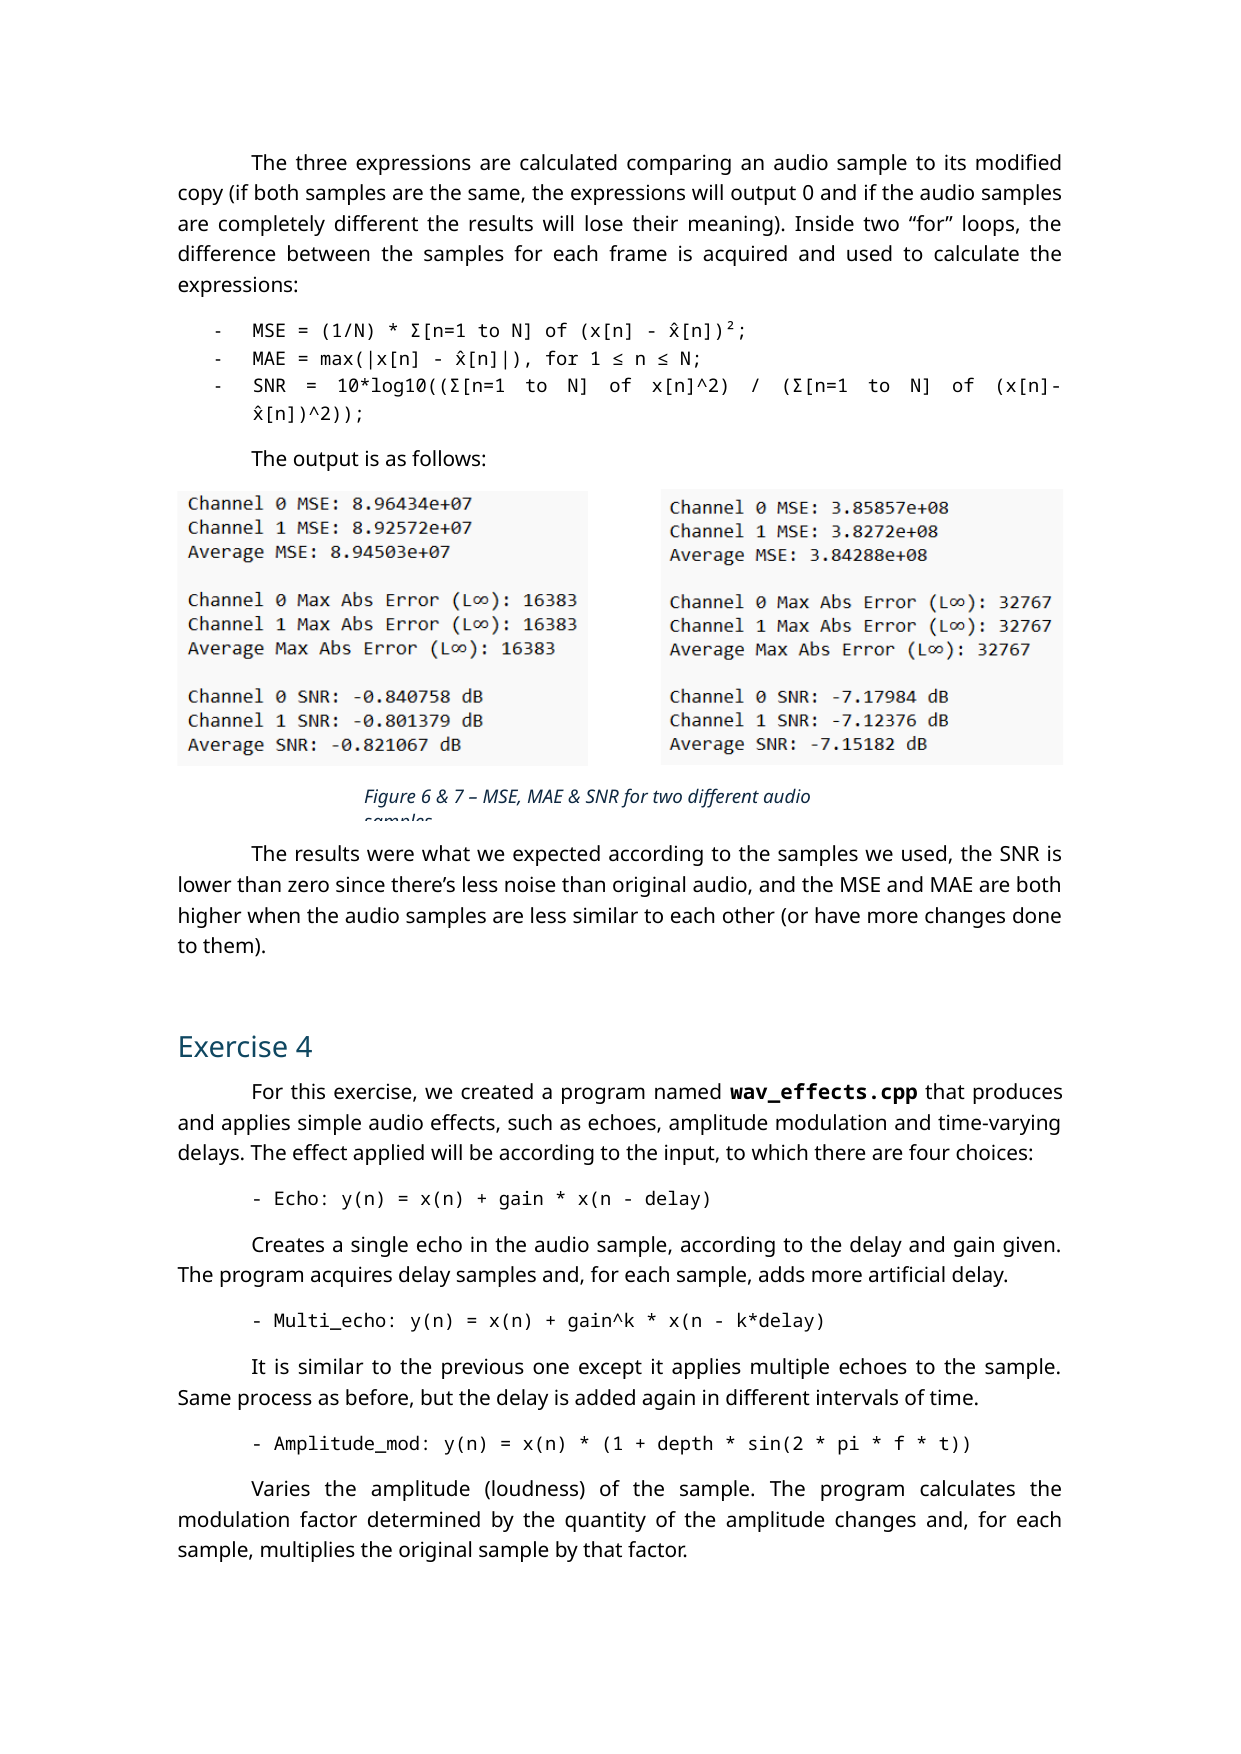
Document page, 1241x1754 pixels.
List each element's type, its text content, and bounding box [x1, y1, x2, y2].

list MSE = (1/N) * Σ[n=1 to N] of (x[n] - x̂[n])²; [215, 317, 1063, 343]
text For this exercise, we created a program named wav_effects.cpp that produces and applies simple audio effects, such as echoes, amplitude modulation and time-varying delays. The effect applied will be according to the input, to which there are four choices: [177, 1077, 1063, 1167]
text Varies the amplitude (loudness) of the sample. The program calculates the modulation factor determined by the quantity of the amplitude changes and, for each sample, multiplies the original sample by that factor. [177, 1474, 1063, 1564]
text It is similar to the previous one except it applies multiple echoes to the sample. Same process as before, but the delay is added again in different intervals of time. [177, 1352, 1063, 1411]
subtitle Exercise 4 [177, 1026, 1063, 1066]
list SNR = 10*log10((Σ[n=1 to N] of x[n]^2) / (Σ[n=1 to N] of (x[n]-x̂[n])^2)); [215, 372, 1063, 425]
list MAE = max(|x[n] - x̂[n]|), for 1 ≤ n ≤ N; [215, 345, 1063, 370]
text - Multi_echo: y(n) = x(n) + gain^k * x(n - k*delay) [177, 1308, 1063, 1333]
picture [177, 491, 588, 766]
text - Echo: y(n) = x(n) + gain * x(n - delay) [177, 1186, 1063, 1211]
text The output is as follows: [177, 444, 1063, 472]
text The three expressions are calculated comparing an audio sample to its modified copy (if both samples are the same, the expressions will output 0 and if the audio samples are completely different the results will lose their meaning). Inside two “for” loops, the difference between the samples for each frame is acquired and used to calculate the expressions: [177, 148, 1063, 298]
text Creates a single echo in the audio sample, according to the delay and gain given. The program acquires delay samples and, for each sample, adds more artificial delay. [177, 1230, 1063, 1289]
text - Amplitude_mod: y(n) = x(n) * (1 + depth * sin(2 * pi * f * t)) [177, 1430, 1063, 1456]
picture [660, 489, 1064, 765]
